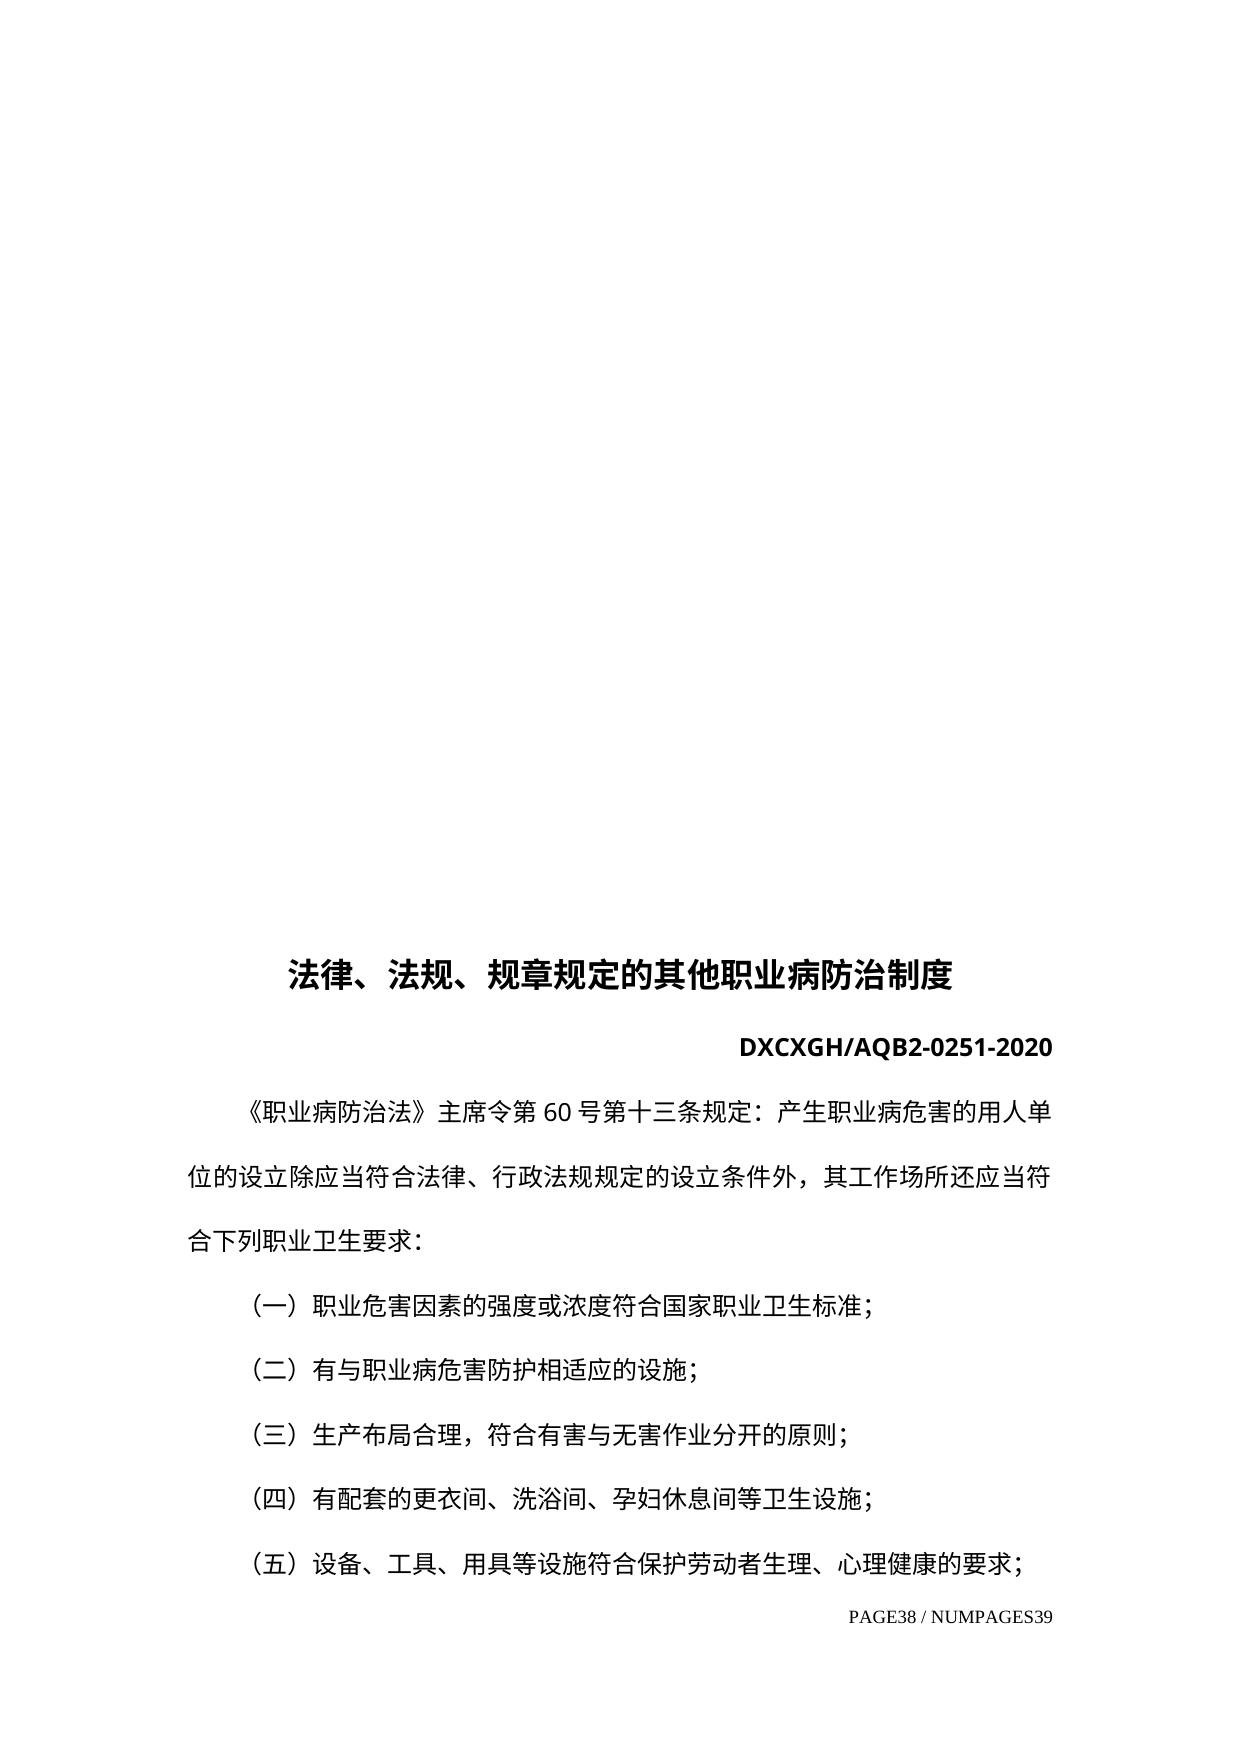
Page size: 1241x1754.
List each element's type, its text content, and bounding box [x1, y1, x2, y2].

text （四）有配套的更衣间、洗浴间、孕妇休息间等卫生设施； [187, 1457, 1053, 1522]
text （一）职业危害因素的强度或浓度符合国家职业卫生标准； [187, 1263, 1053, 1328]
text （二）有与职业病危害防护相适应的设施； [187, 1328, 1053, 1393]
text 《职业病防治法》主席令第60号第十三条规定：产生职业病危害的用人单位的设立除应当符合法律、行政法规规定的设立条件外，其工作场所还应当符合下列职业卫生要求： [187, 1070, 1053, 1263]
text （五）设备、工具、用具等设施符合保护劳动者生理、心理健康的要求； [187, 1522, 1053, 1586]
text （三）生产布局合理，符合有害与无害作业分开的原则； [187, 1393, 1053, 1457]
text 法律、法规、规章规定的其他职业病防治制度 [187, 940, 1053, 1005]
text DXCXGH/AQB2-0251-2020 [187, 1005, 1053, 1070]
